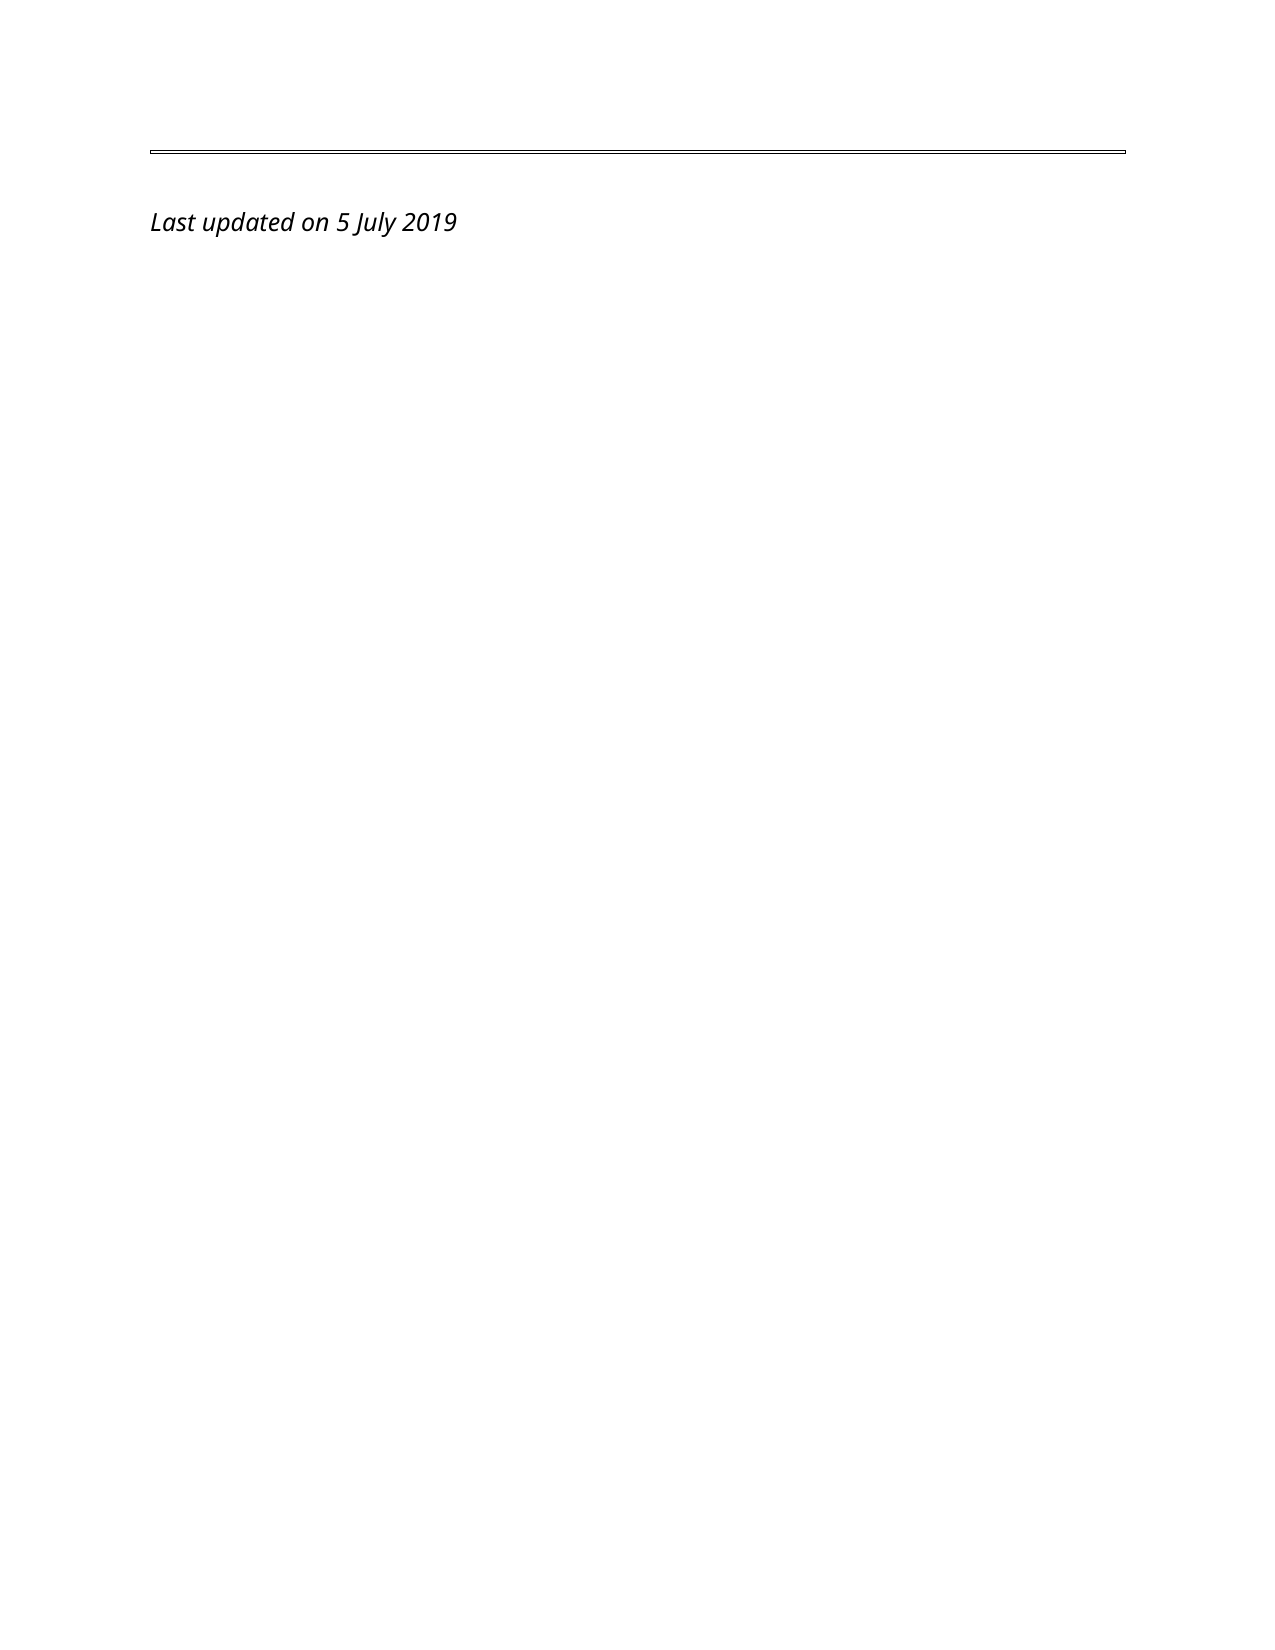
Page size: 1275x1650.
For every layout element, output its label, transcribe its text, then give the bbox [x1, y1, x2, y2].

text Last updated on 5 July 2019 [150, 205, 1125, 239]
